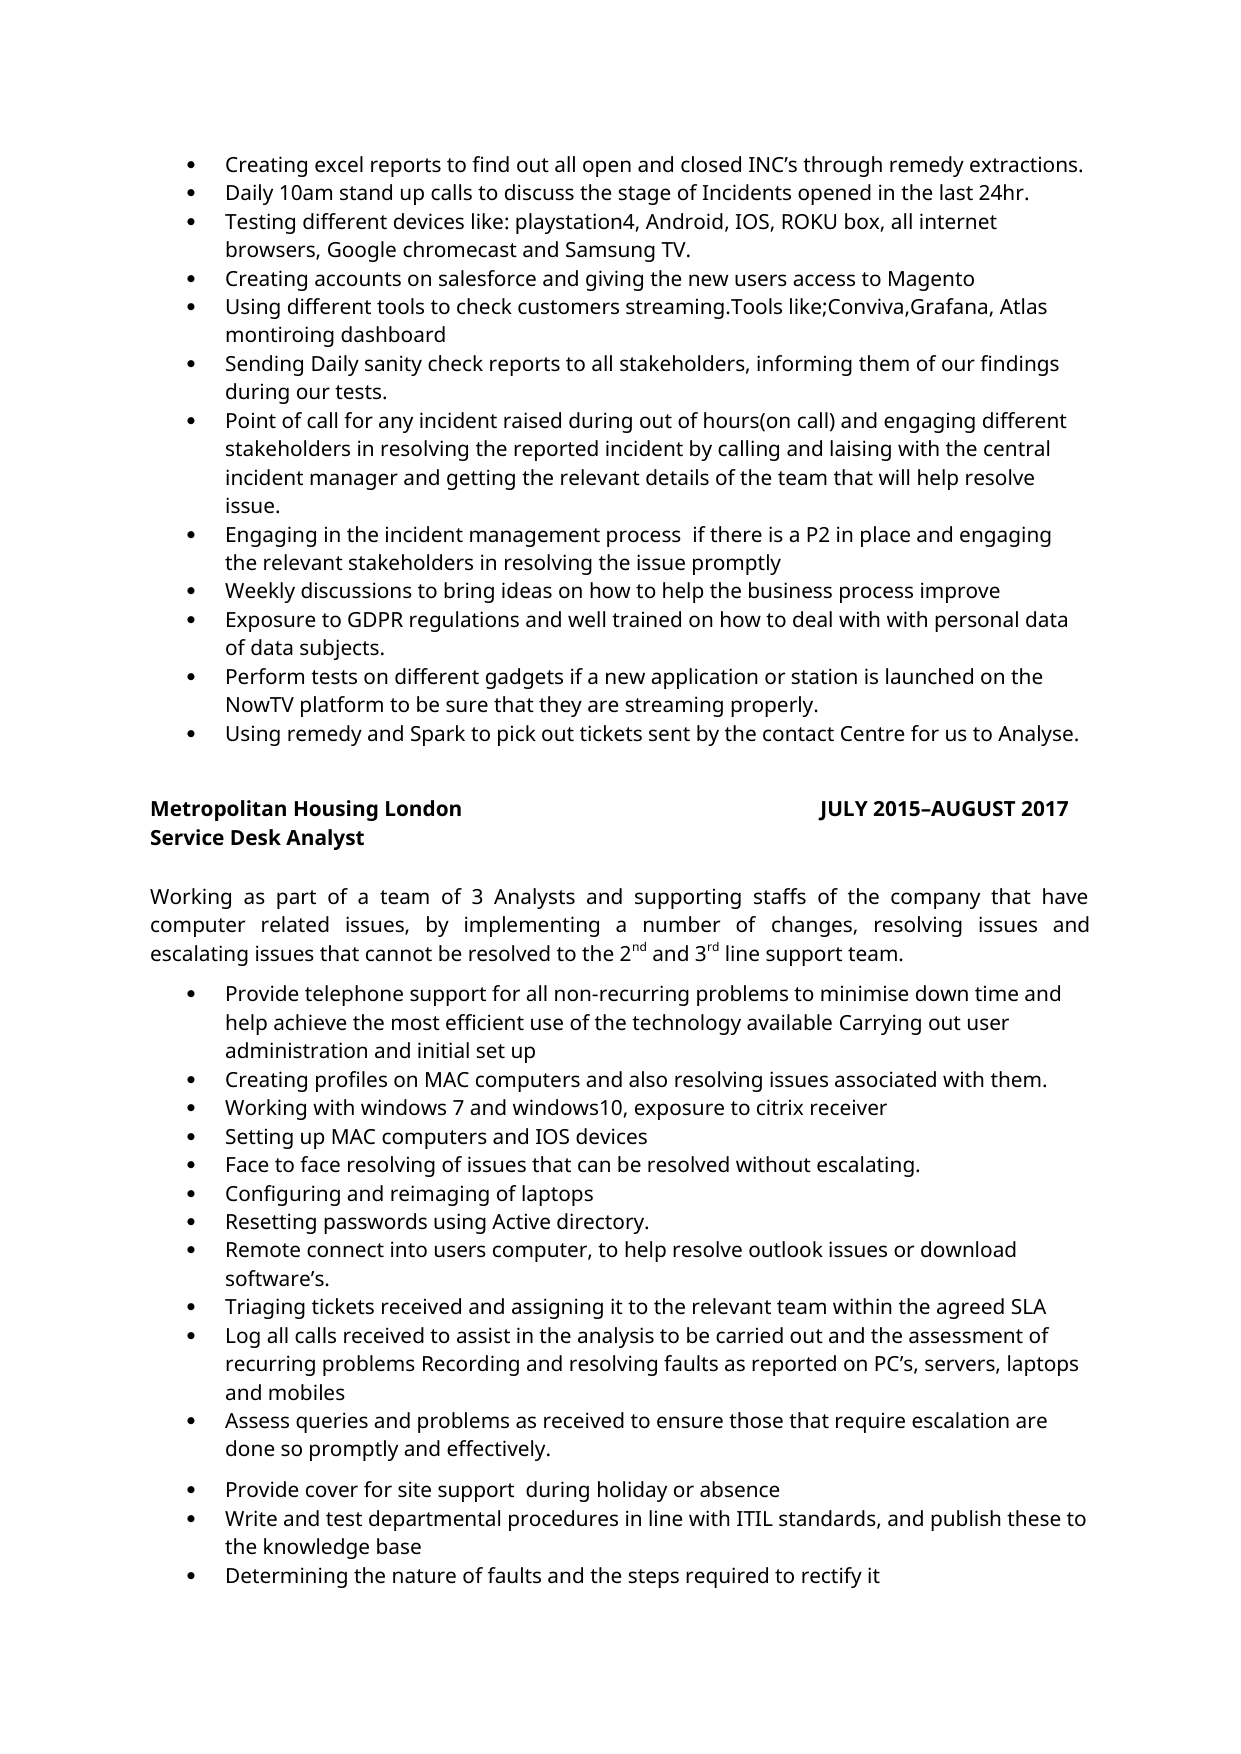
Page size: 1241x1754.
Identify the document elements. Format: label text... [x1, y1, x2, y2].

list Configuring and reimaging of laptops [187, 1179, 1090, 1207]
list Triaging tickets received and assigning it to the relevant team within the agreed SLA [187, 1292, 1090, 1321]
list Weekly discussions to bring ideas on how to help the business process improve [187, 577, 1090, 605]
list Remote connect into users computer, to help resolve outlook issues or download software’s. [187, 1236, 1090, 1292]
list Creating accounts on salesforce and giving the new users access to Magento [187, 264, 1090, 292]
text Service Desk Analyst [150, 823, 1090, 851]
list Setting up MAC computers and IOS devices [187, 1122, 1090, 1150]
list Write and test departmental procedures in line with ITIL standards, and publish these to the knowledge base [187, 1504, 1090, 1561]
list Using remedy and Spark to pick out tickets sent by the contact Centre for us to Analyse. [187, 719, 1090, 747]
list Engaging in the incident management process if there is a P2 in place and engaging the relevant stakeholders in resolving the issue promptly [187, 520, 1090, 577]
list Determining the nature of faults and the steps required to rectify it [187, 1561, 1090, 1589]
list Creating profiles on MAC computers and also resolving issues associated with them. [187, 1065, 1090, 1093]
text Working as part of a team of 3 Analysts and supporting staffs of the company that have computer related issues, by implementing a number of changes, resolving issues and escalating issues that cannot be resolved to the 2nd and 3rd line support team. [150, 882, 1090, 967]
list Exposure to GDPR regulations and well trained on how to deal with with personal data of data subjects. [187, 605, 1090, 662]
list Provide telephone support for all non-recurring problems to minimise down time and help achieve the most efficient use of the technology available Carrying out user administration and initial set up [187, 979, 1090, 1065]
list Perform tests on different gadgets if a new application or station is launched on the NowTV platform to be sure that they are streaming properly. [187, 662, 1090, 719]
list Creating excel reports to find out all open and closed INC’s through remedy extractions. [187, 150, 1090, 178]
list Testing different devices like: playstation4, Android, IOS, ROKU box, all internet browsers, Google chromecast and Samsung TV. [187, 207, 1090, 264]
list Point of call for any incident raised during out of hours(on call) and engaging different stakeholders in resolving the reported incident by calling and laising with the central incident manager and getting the relevant details of the team that will help resolve issue. [187, 406, 1090, 520]
text Metropolitan Housing London July 2015–August 2017 [150, 794, 1090, 823]
list Face to face resolving of issues that can be resolved without escalating. [187, 1150, 1090, 1179]
list Daily 10am stand up calls to discuss the stage of Incidents opened in the last 24hr. [187, 178, 1090, 207]
list Using different tools to check customers streaming.Tools like;Conviva,Grafana, Atlas montiroing dashboard [187, 292, 1090, 349]
list Log all calls received to assist in the analysis to be carried out and the assessment of recurring problems Recording and resolving faults as reported on PC’s, servers, laptops and mobiles [187, 1321, 1090, 1406]
list Working with windows 7 and windows10, exposure to citrix receiver [187, 1093, 1090, 1122]
list Provide cover for site support during holiday or absence [187, 1476, 1090, 1504]
list Assess queries and problems as received to ensure those that require escalation are done so promptly and effectively. [187, 1406, 1090, 1463]
list Sending Daily sanity check reports to all stakeholders, informing them of our findings during our tests. [187, 349, 1090, 406]
list Resetting passwords using Active directory. [187, 1207, 1090, 1236]
